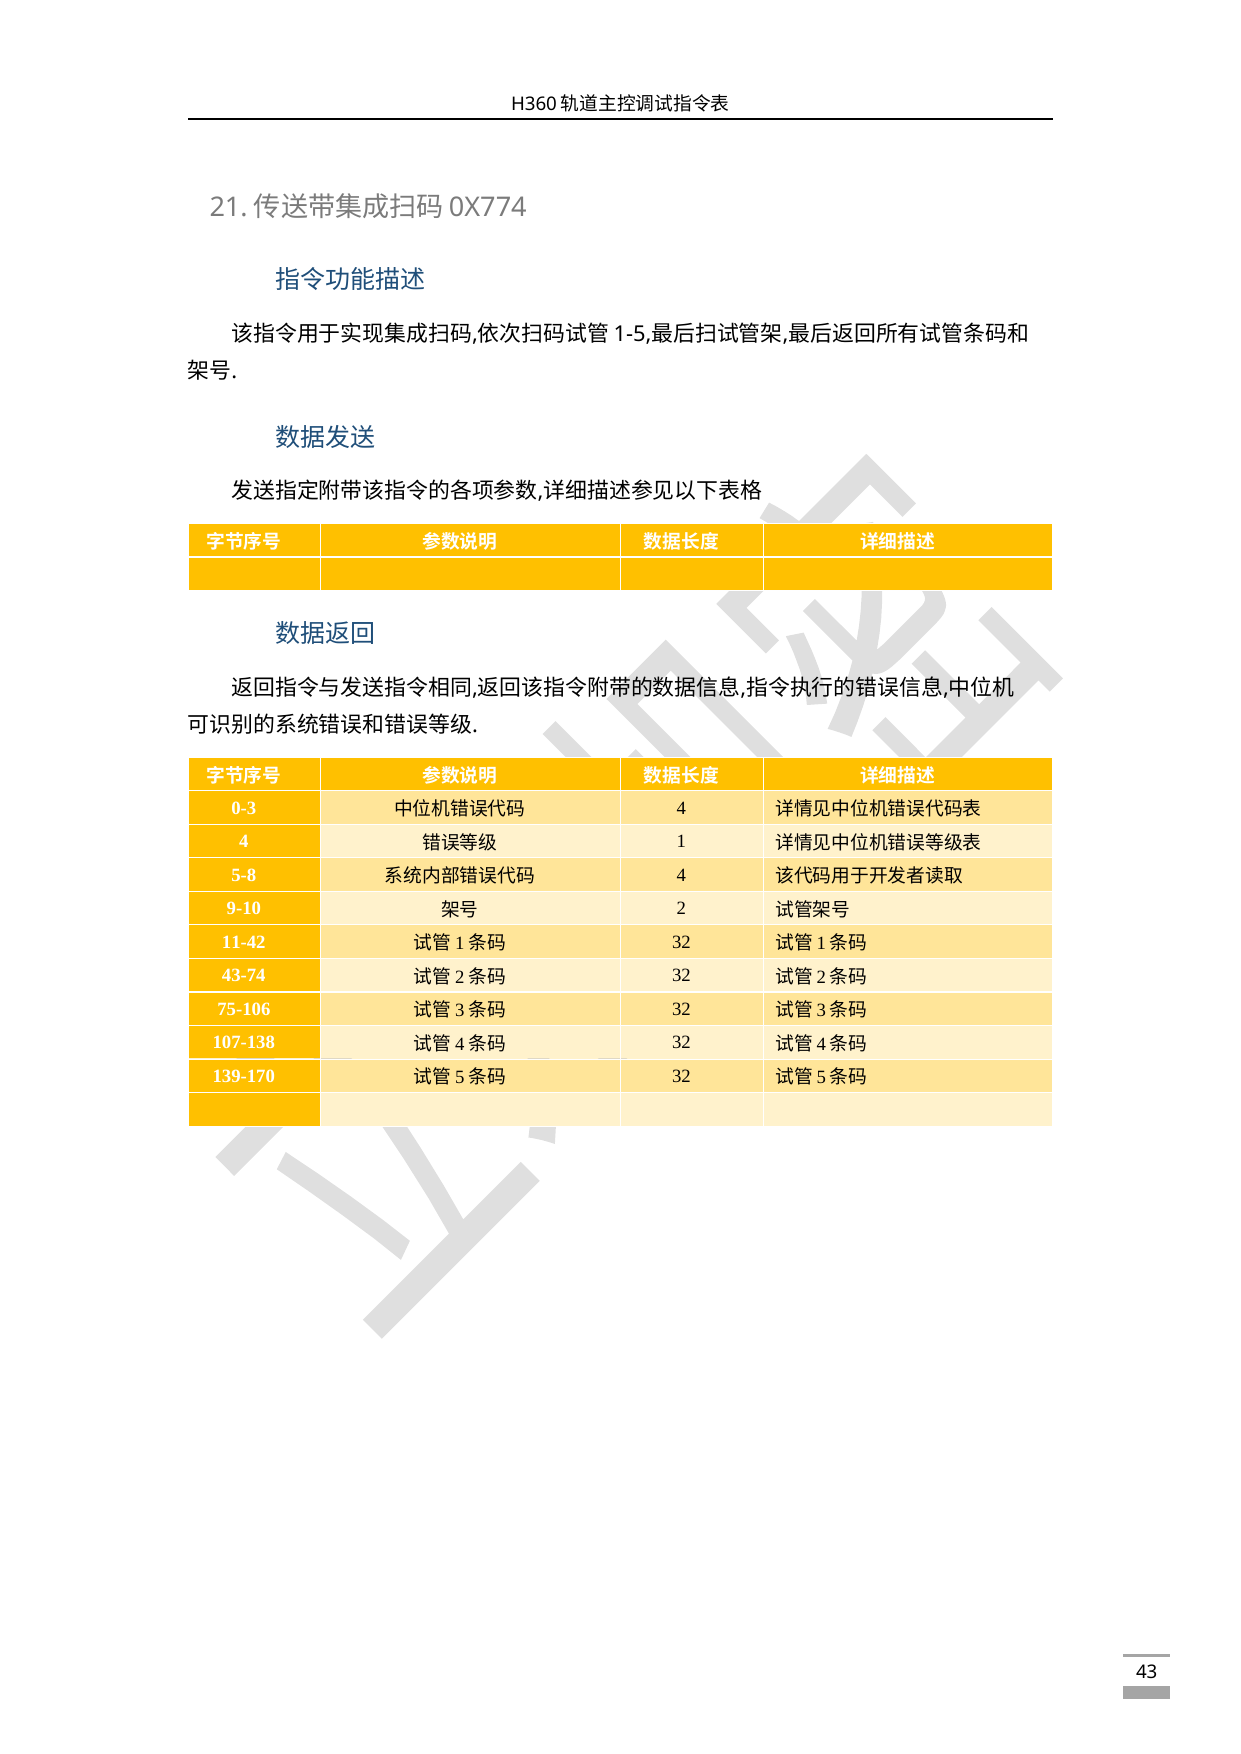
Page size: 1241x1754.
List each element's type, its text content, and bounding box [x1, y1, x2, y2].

table_cell 试管3条码 [764, 993, 1052, 1025]
text 发送指定附带该指令的各项参数,详细描述参见以下表格 [187, 473, 1031, 506]
table_cell 试管5条码 [321, 1060, 620, 1092]
table_cell [321, 558, 620, 590]
table_cell 试管1条码 [764, 925, 1052, 958]
table_cell [321, 1093, 620, 1126]
table_cell 9-10 [189, 892, 320, 924]
table_cell 详情见中位机错误等级表 [764, 825, 1052, 857]
table_cell 系统内部错误代码 [321, 858, 620, 891]
table_header 参数说明 [321, 524, 620, 556]
table_cell 试管2条码 [321, 959, 620, 991]
table_cell 4 [621, 858, 763, 891]
table_cell 32 [621, 925, 763, 958]
table_cell 试管2条码 [764, 959, 1052, 991]
table_cell [621, 1093, 763, 1126]
table_header 参数说明 [321, 758, 620, 790]
table_cell 错误等级 [321, 825, 620, 857]
table_cell 试管3条码 [321, 993, 620, 1025]
table_cell 试管4条码 [321, 1026, 620, 1058]
table_header 字节序号 [189, 758, 320, 790]
table_cell 32 [621, 959, 763, 991]
table_cell 4 [621, 791, 763, 824]
table_header 详细描述 [764, 758, 1052, 790]
table_cell [764, 1093, 1052, 1126]
table_cell 架号 [321, 892, 620, 924]
table_header 详细描述 [764, 524, 1052, 556]
table_cell [621, 558, 763, 590]
table_cell [189, 1093, 320, 1126]
table_cell [189, 558, 320, 590]
table_cell 该代码用于开发者读取 [764, 858, 1052, 891]
subtitle 数据发送 [275, 403, 1031, 468]
table_cell 中位机错误代码 [321, 791, 620, 824]
subtitle 传送带集成扫码0X774 [209, 172, 1031, 237]
table_cell 详情见中位机错误代码表 [764, 791, 1052, 824]
table_cell 107-138 [189, 1026, 320, 1058]
table_cell 5-8 [189, 858, 320, 891]
text 返回指令与发送指令相同,返回该指令附带的数据信息,指令执行的错误信息,中位机可识别的系统错误和错误等级. [187, 670, 1031, 739]
table_cell 1 [621, 825, 763, 857]
table_cell 试管架号 [764, 892, 1052, 924]
table_cell 2 [621, 892, 763, 924]
table_cell [764, 558, 1052, 590]
table_cell 32 [621, 993, 763, 1025]
table_cell 75-106 [189, 993, 320, 1025]
table_cell 试管4条码 [764, 1026, 1052, 1058]
table_cell 139-170 [189, 1060, 320, 1092]
table_cell 试管1条码 [321, 925, 620, 958]
text 该指令用于实现集成扫码,依次扫码试管1-5,最后扫试管架,最后返回所有试管条码和架号. [187, 316, 1031, 386]
table_header 数据长度 [621, 524, 763, 556]
table_header 字节序号 [189, 524, 320, 556]
subtitle 指令功能描述 [275, 245, 1031, 310]
table_cell 43-74 [189, 959, 320, 991]
table_cell 32 [621, 1060, 763, 1092]
table_cell 32 [621, 1026, 763, 1058]
table_cell 0-3 [189, 791, 320, 824]
table_header 数据长度 [621, 758, 763, 790]
table_cell 4 [189, 825, 320, 857]
table_cell 试管5条码 [764, 1060, 1052, 1092]
subtitle 数据返回 [275, 599, 1031, 664]
table_cell 11-42 [189, 925, 320, 958]
